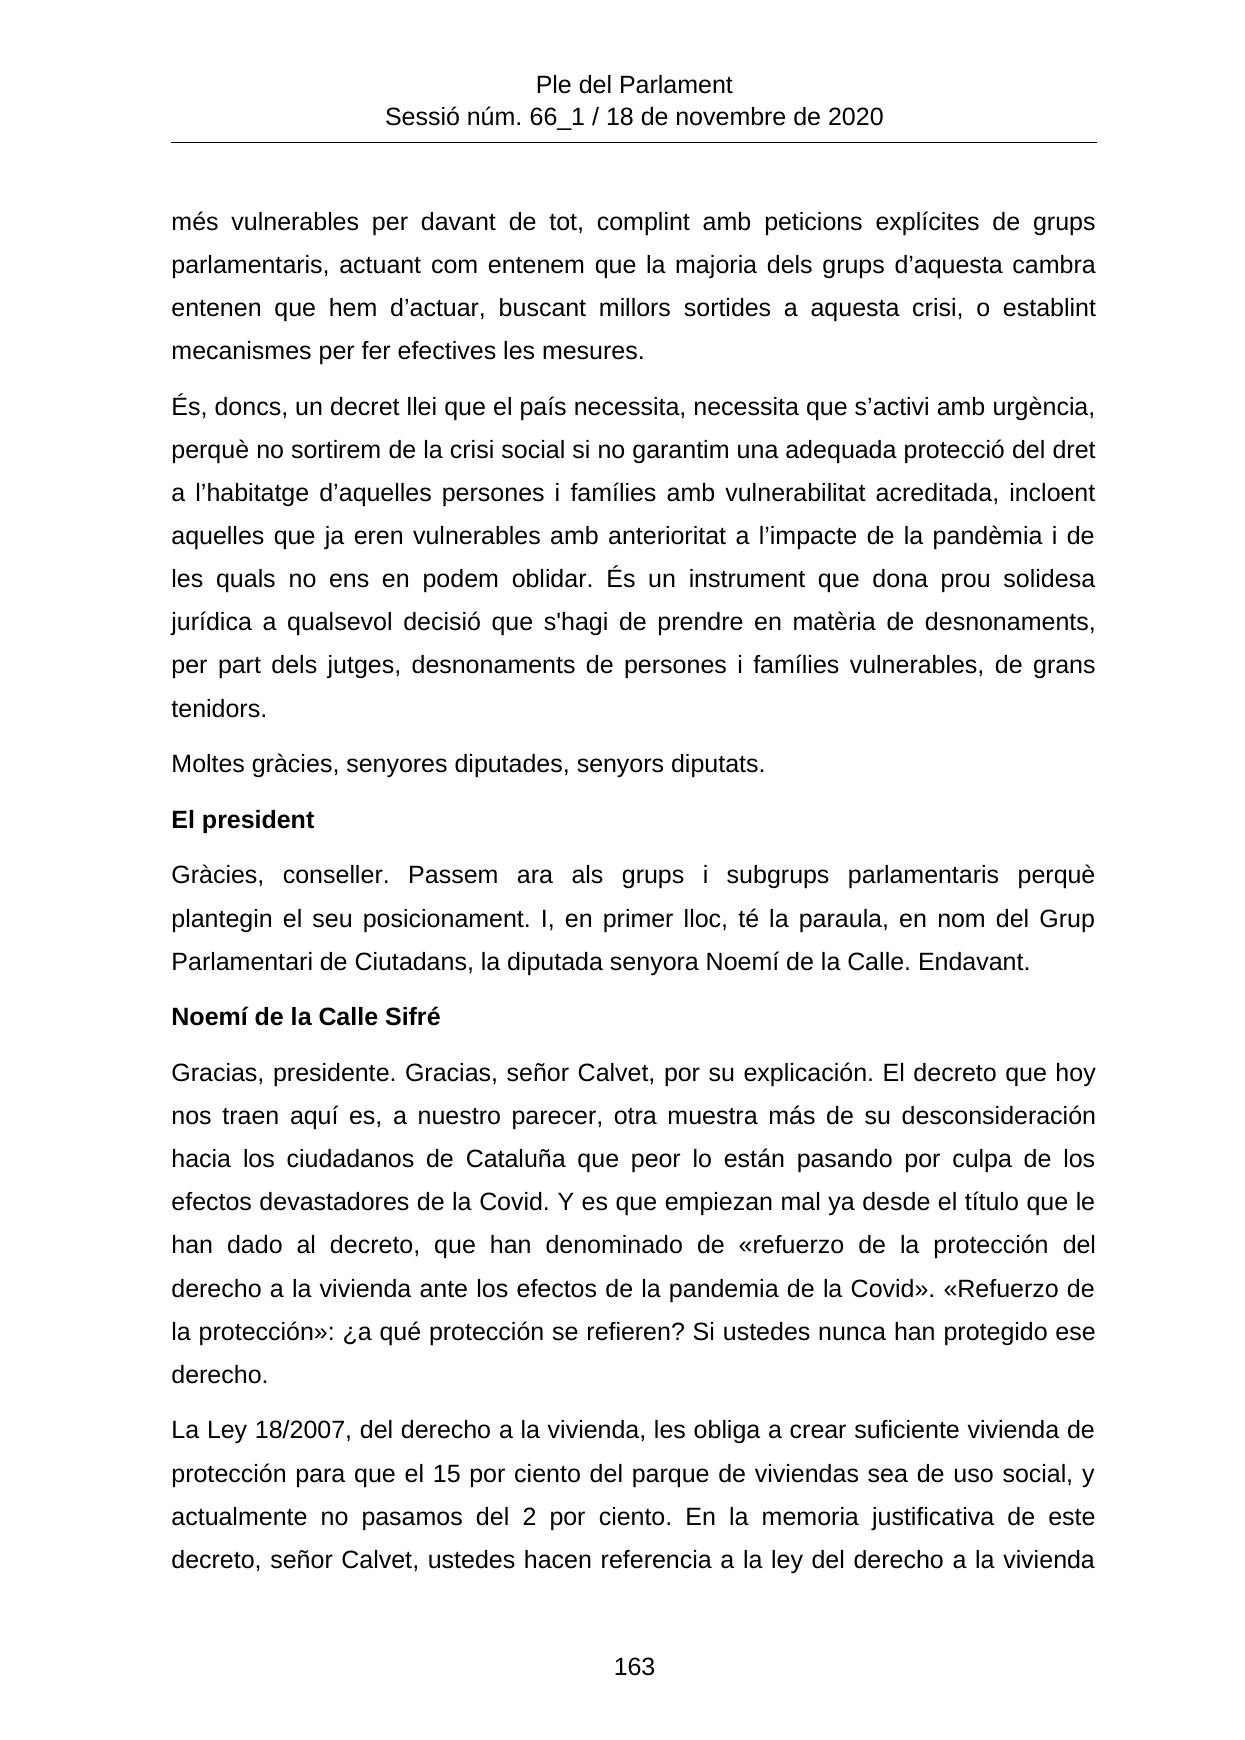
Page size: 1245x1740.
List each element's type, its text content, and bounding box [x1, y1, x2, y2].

text Gràcies, conseller. Passem ara als grups i subgrups parlamentaris perquè plantegin el seu posicionament. I, en primer lloc, té la paraula, en nom del Grup Parlamentari de Ciutadans, la diputada senyora Noemí de la Calle. Endavant. [171, 861, 1097, 976]
text El president [171, 805, 1097, 834]
text Moltes gràcies, senyores diputades, senyors diputats. [171, 749, 1097, 778]
text Noemí de la Calle Sifré [171, 1002, 1097, 1031]
text Gracias, presidente. Gracias, señor Calvet, por su explicación. El decreto que hoy nos traen aquí es, a nuestro parecer, otra muestra más de su desconsideración hacia los ciudadanos de Cataluña que peor lo están pasando por culpa de los efectos devastadores de la Covid. Y es que empiezan mal ya desde el título que le han dado al decreto, que han denominado de «refuerzo de la protección del derecho a la vivienda ante los efectos de la pandemia de la Covid». «Refuerzo de la protección»: ¿a qué protección se refieren? Si ustedes nunca han protegido ese derecho. [171, 1058, 1097, 1389]
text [171, 207, 1097, 365]
text És, doncs, un decret llei que el país necessita, necessita que s’activi amb urgència, perquè no sortirem de la crisi social si no garantim una adequada protecció del dret a l’habitatge d’aquelles persones i famílies amb vulnerabilitat acreditada, incloent aquelles que ja eren vulnerables amb anterioritat a l’impacte de la pandèmia i de les quals no ens en podem oblidar. És un instrument que dona prou solidesa jurídica a qualsevol decisió que s'hagi de prendre en matèria de desnonaments, per part dels jutges, desnonaments de persones i famílies vulnerables, de grans tenidors. [171, 392, 1097, 722]
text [171, 1416, 1097, 1574]
